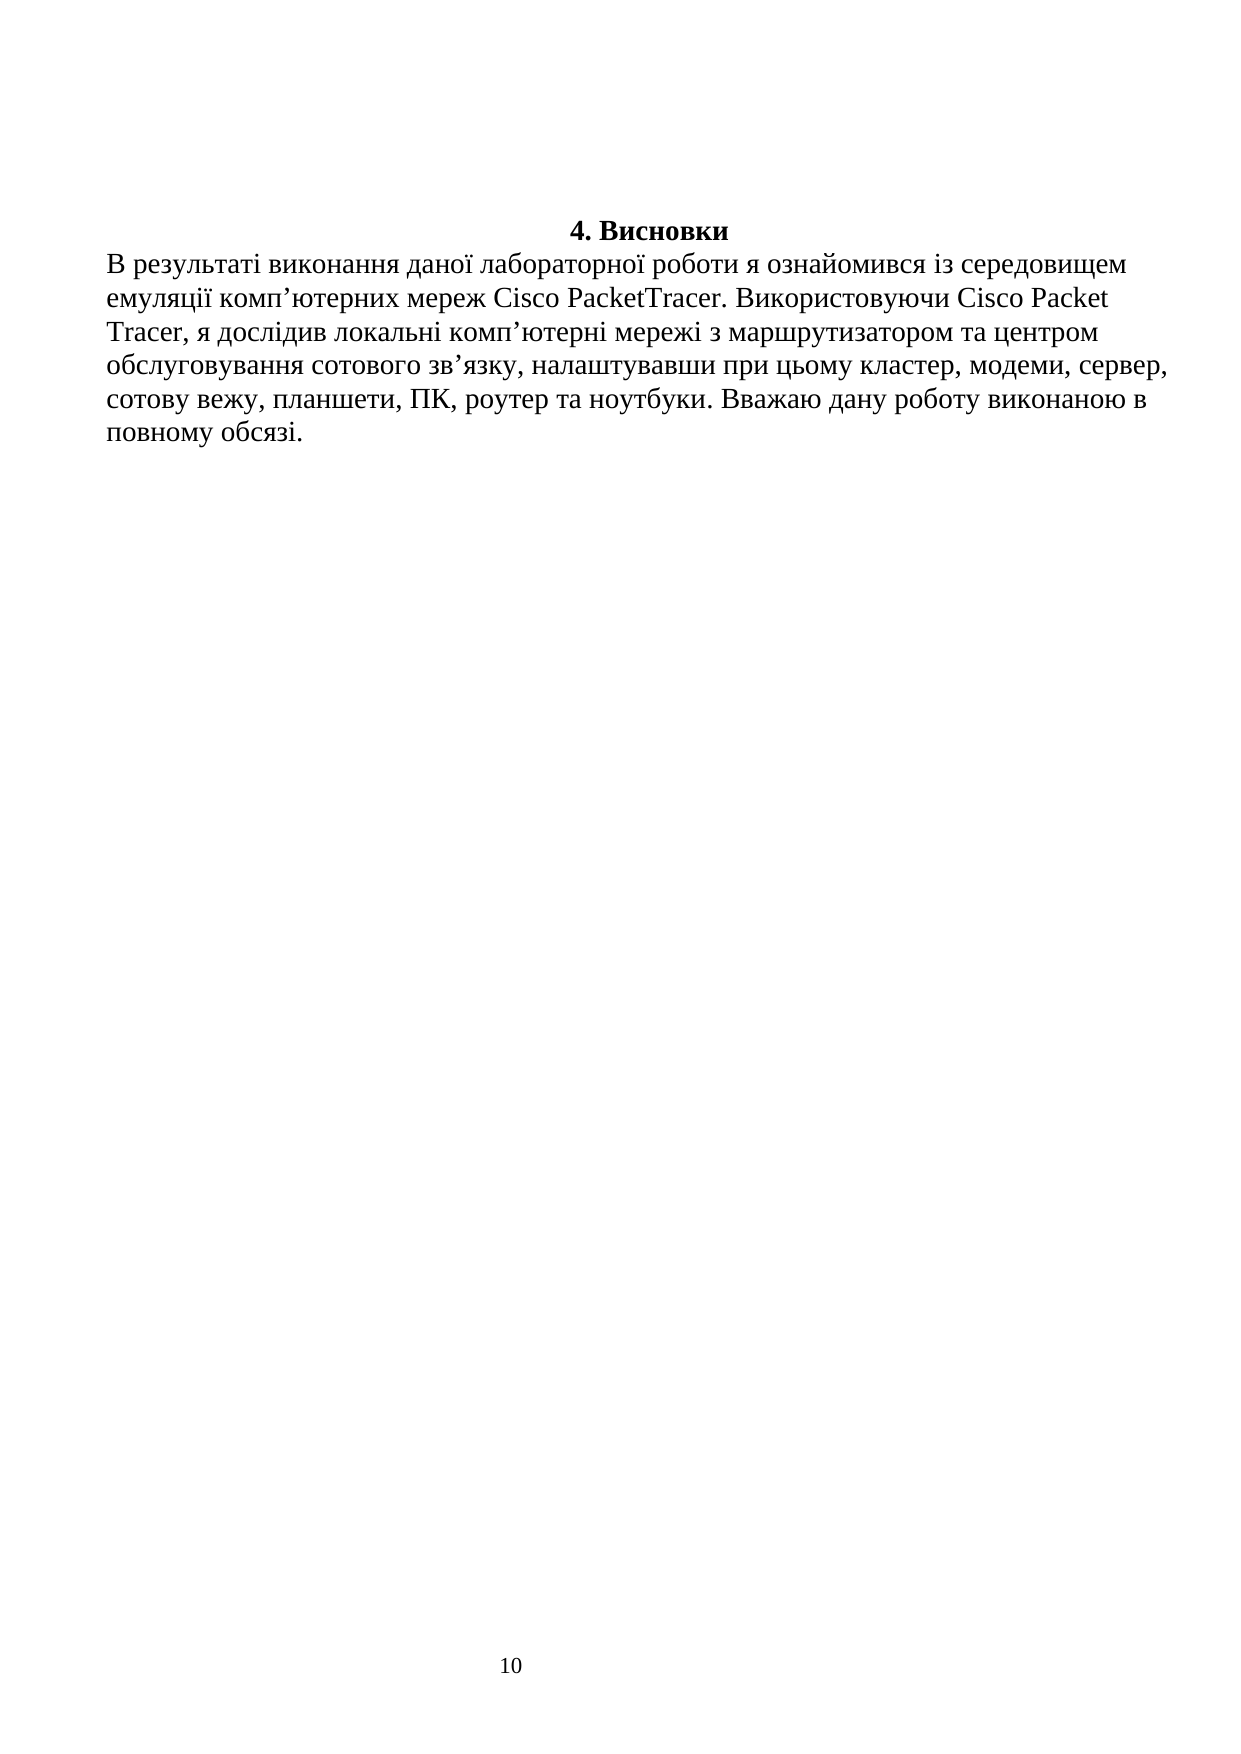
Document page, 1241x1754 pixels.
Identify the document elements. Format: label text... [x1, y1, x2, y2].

text В результаті виконання даної лабораторної роботи я ознайомився із середовищем емуляції комп’ютерних мереж Cisco PacketTracer. Використовуючи Cisco Packet Tracer, я дослідив локальні комп’ютерні мережі з маршрутизатором та центром обслуговування сотового зв’язку, налаштувавши при цьому кластер, модеми, сервер, сотову вежу, планшети, ПК, роутер та ноутбуки. Вважаю дану роботу виконаною в повному обсязі. [106, 247, 1192, 448]
list Висновки [106, 213, 1192, 247]
